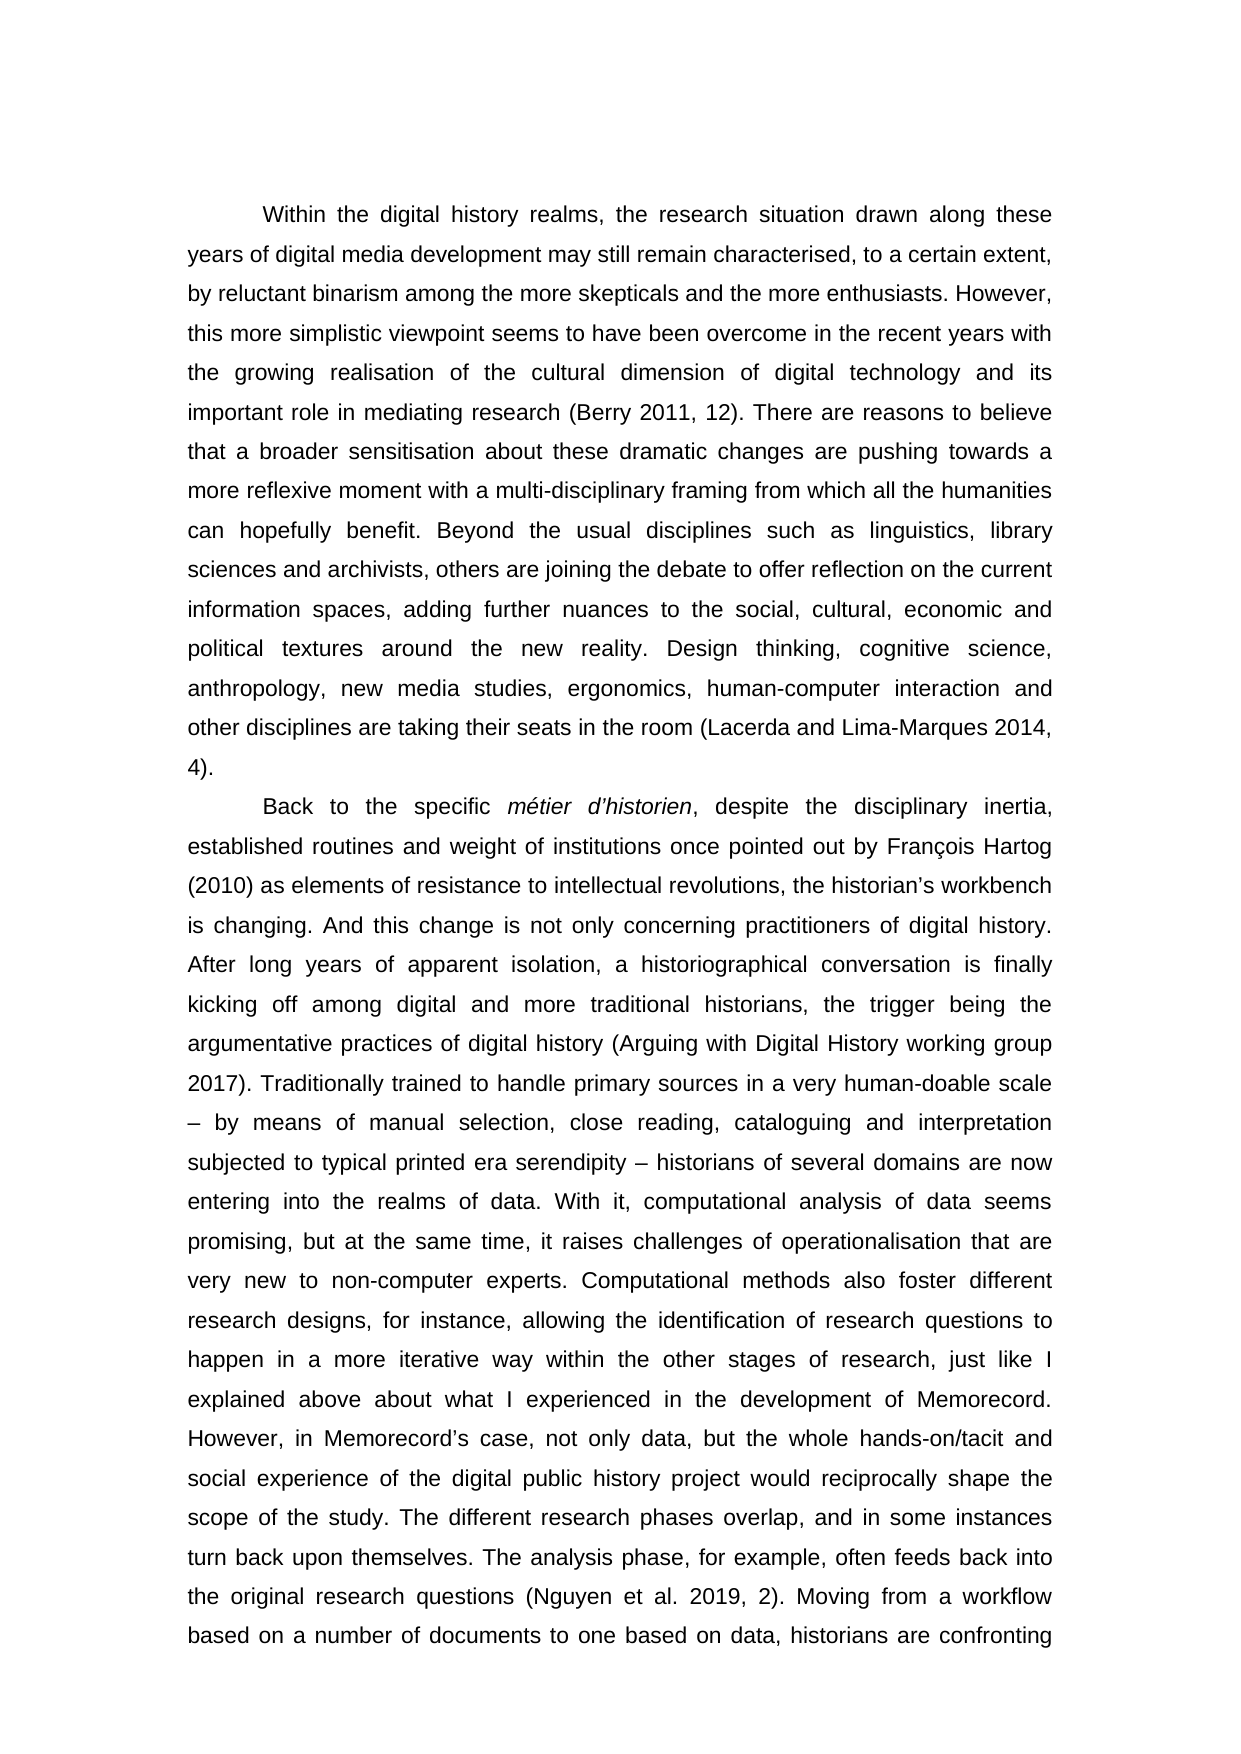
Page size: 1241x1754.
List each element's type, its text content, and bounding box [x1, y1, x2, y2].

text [187, 793, 1053, 1649]
text Within the digital history realms, the research situation drawn along these years of digital media development may still remain characterised, to a certain extent, by reluctant binarism among the more skepticals and the more enthusiasts. However, this more simplistic viewpoint seems to have been overcome in the recent years with the growing realisation of the cultural dimension of digital technology and its important role in mediating research (Berry 2011, 12). There are reasons to believe that a broader sensitisation about these dramatic changes are pushing towards a more reflexive moment with a multi-disciplinary framing from which all the humanities can hopefully benefit. Beyond the usual disciplines such as linguistics, library sciences and archivists, others are joining the debate to offer reflection on the current information spaces, adding further nuances to the social, cultural, economic and political textures around the new reality. Design thinking, cognitive science, anthropology, new media studies, ergonomics, human-computer interaction and other disciplines are taking their seats in the room (Lacerda and Lima-Marques 2014, 4). [187, 201, 1053, 780]
